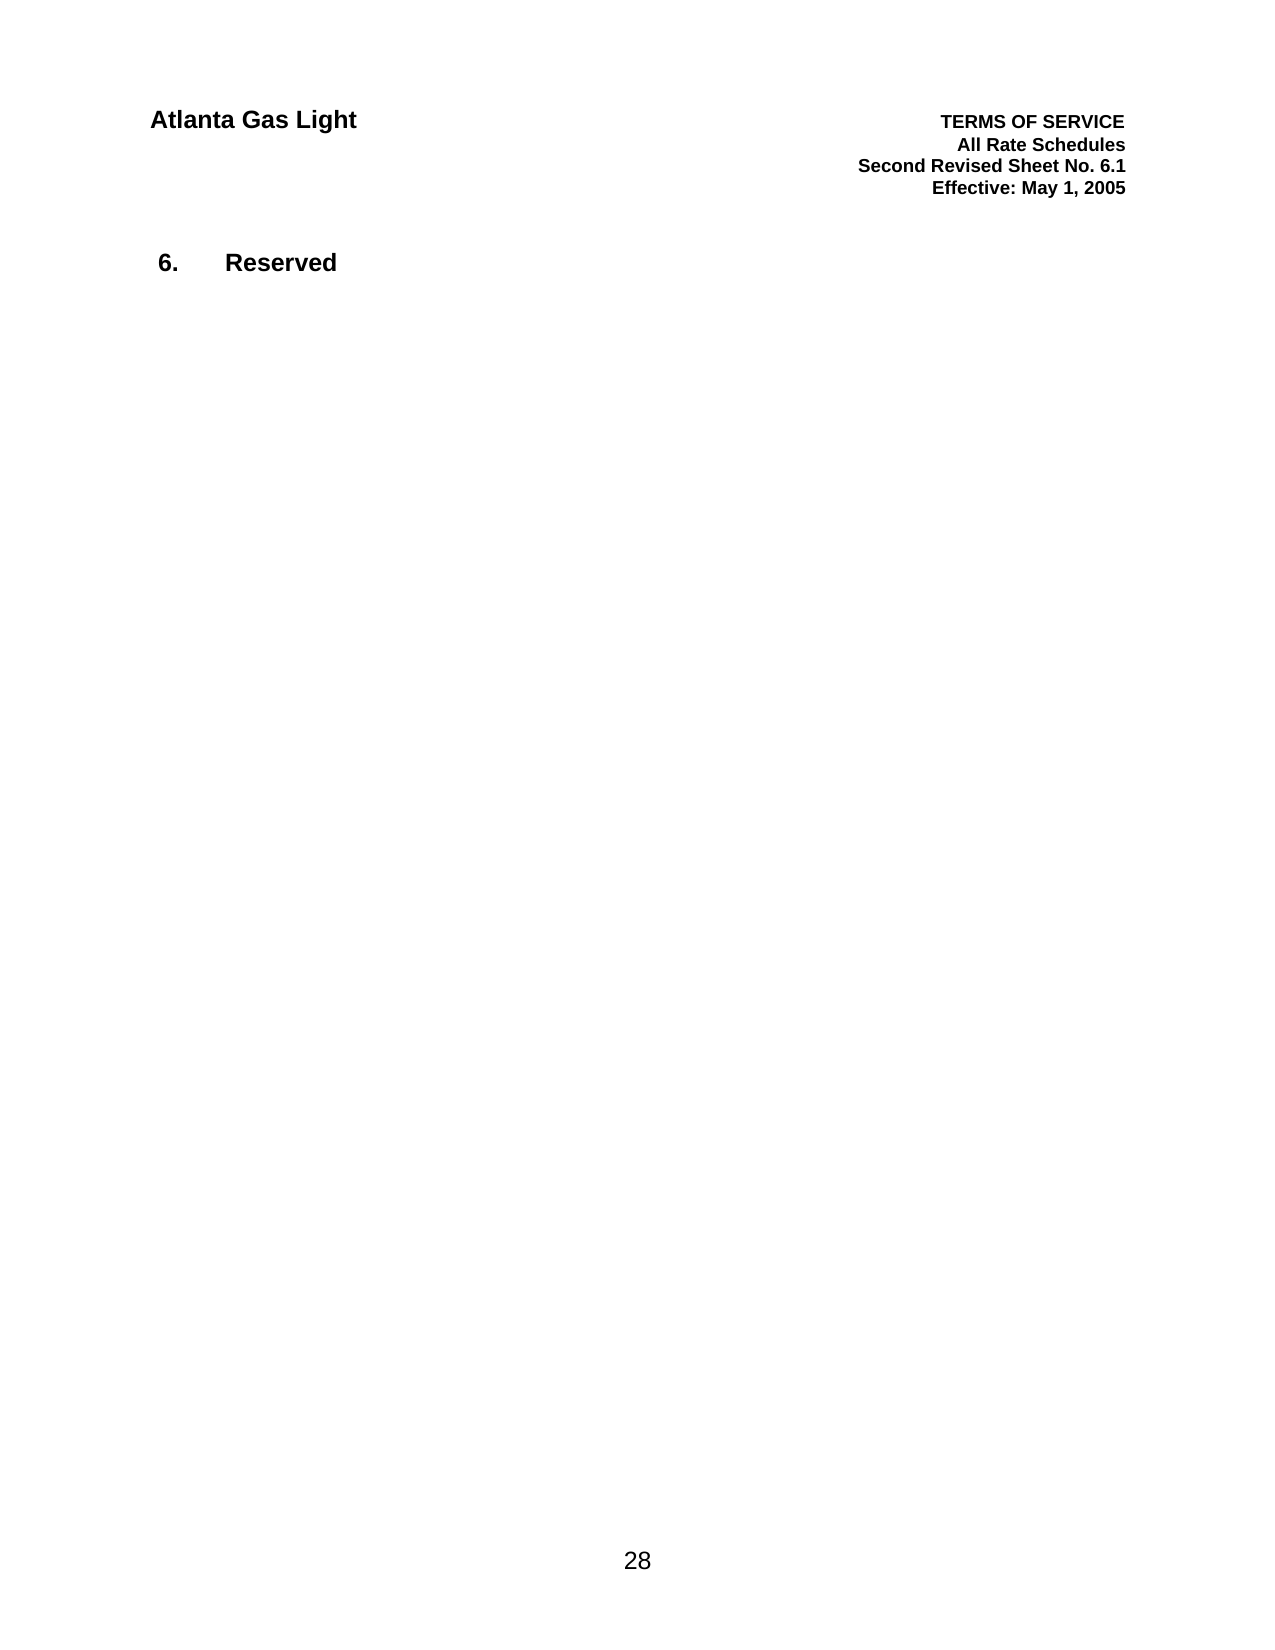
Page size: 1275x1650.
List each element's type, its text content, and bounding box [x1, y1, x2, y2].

subtitle Reserved [158, 248, 1137, 277]
